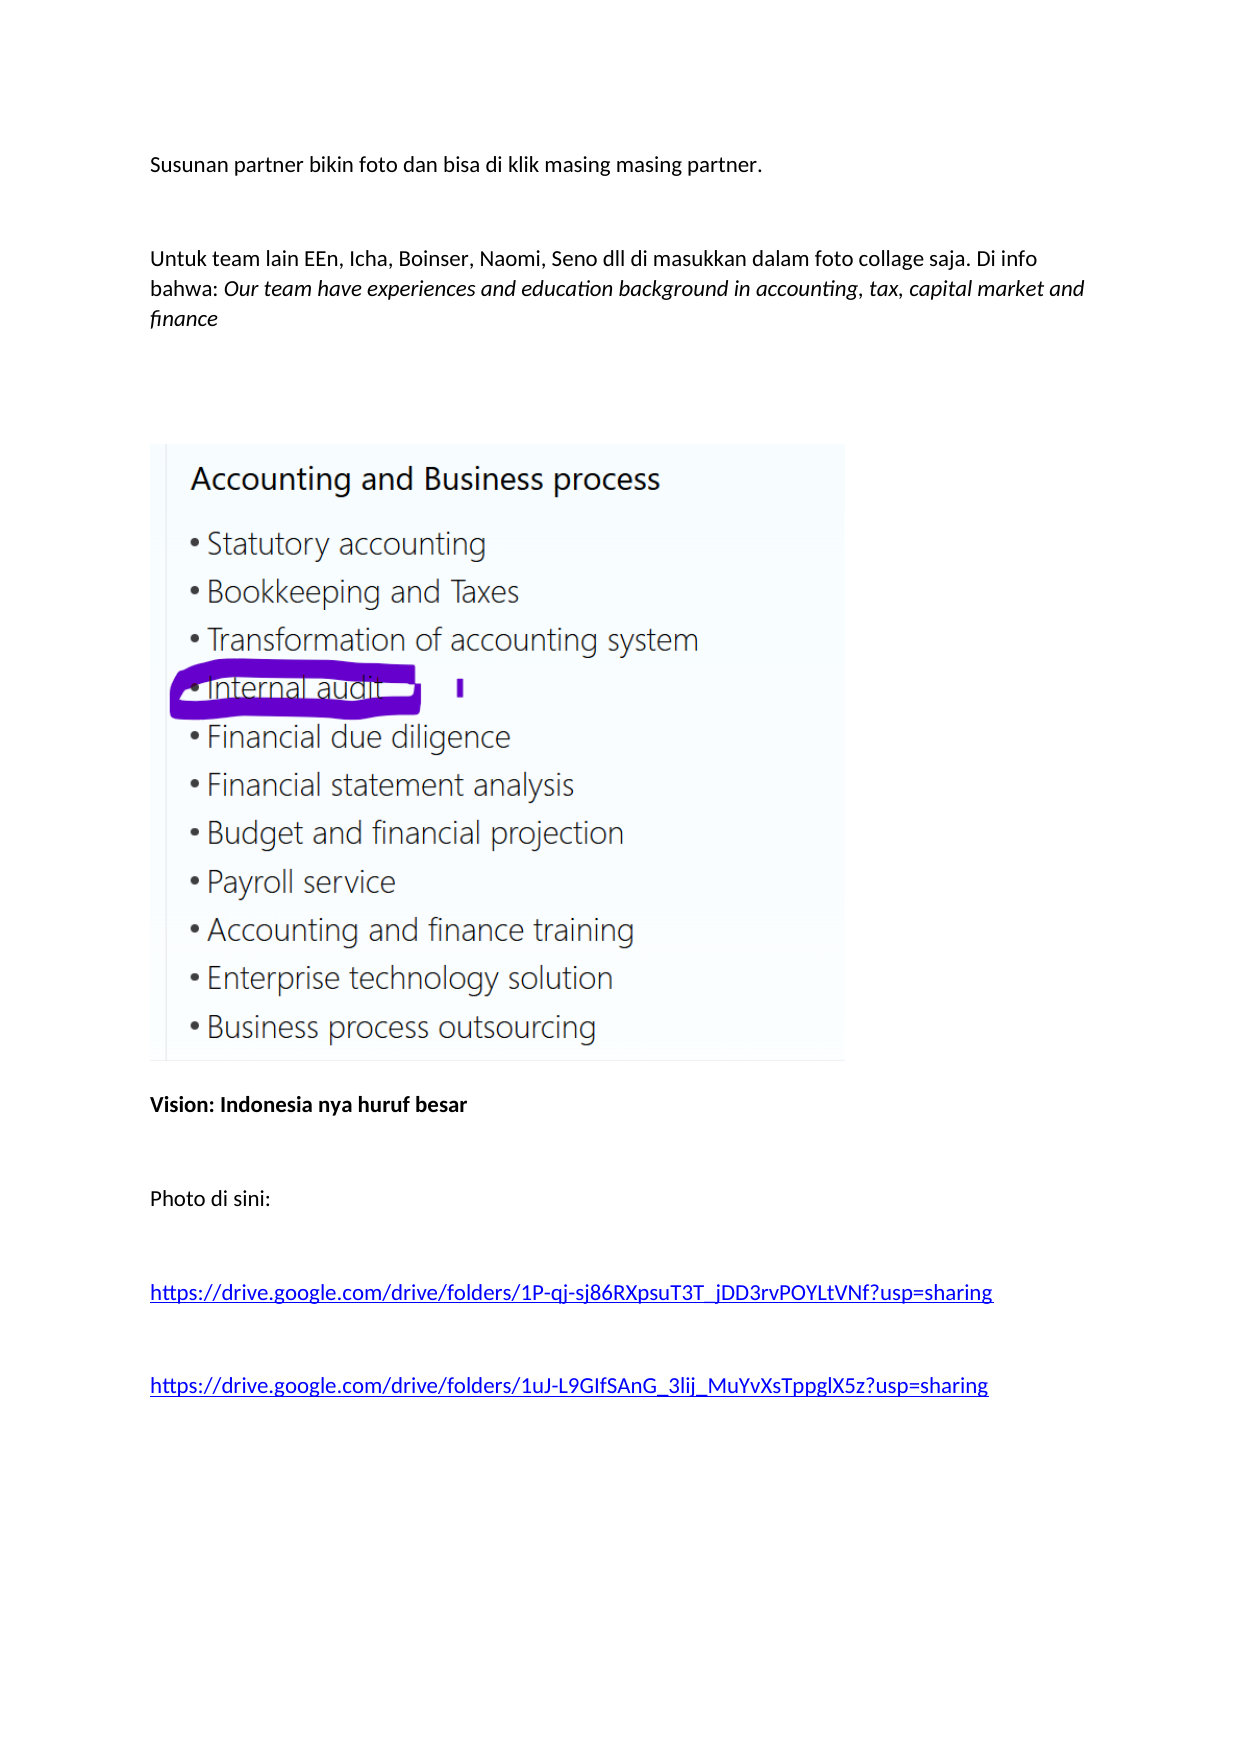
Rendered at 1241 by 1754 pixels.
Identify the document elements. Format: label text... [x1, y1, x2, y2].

text https://drive.google.com/drive/folders/1P-qj-sj86RXpsuT3T_jDD3rvPOYLtVNf?usp=sharing [150, 1278, 1090, 1306]
text https://drive.google.com/drive/folders/1uJ-L9GIfSAnG_3lij_MuYvXsTppglX5z?usp=sharing [150, 1371, 1090, 1399]
text Susunan partner bikin foto dan bisa di klik masing masing partner. [150, 150, 1090, 178]
text Photo di sini: [150, 1184, 1090, 1212]
picture [150, 444, 845, 1061]
text Untuk team lain EEn, Icha, Boinser, Naomi, Seno dll di masukkan dalam foto collage saja. Di info bahwa: Our team have experiences and education background in accounting, tax, capital market and finance [150, 244, 1090, 332]
text Vision: Indonesia nya huruf besar [150, 1090, 1090, 1118]
